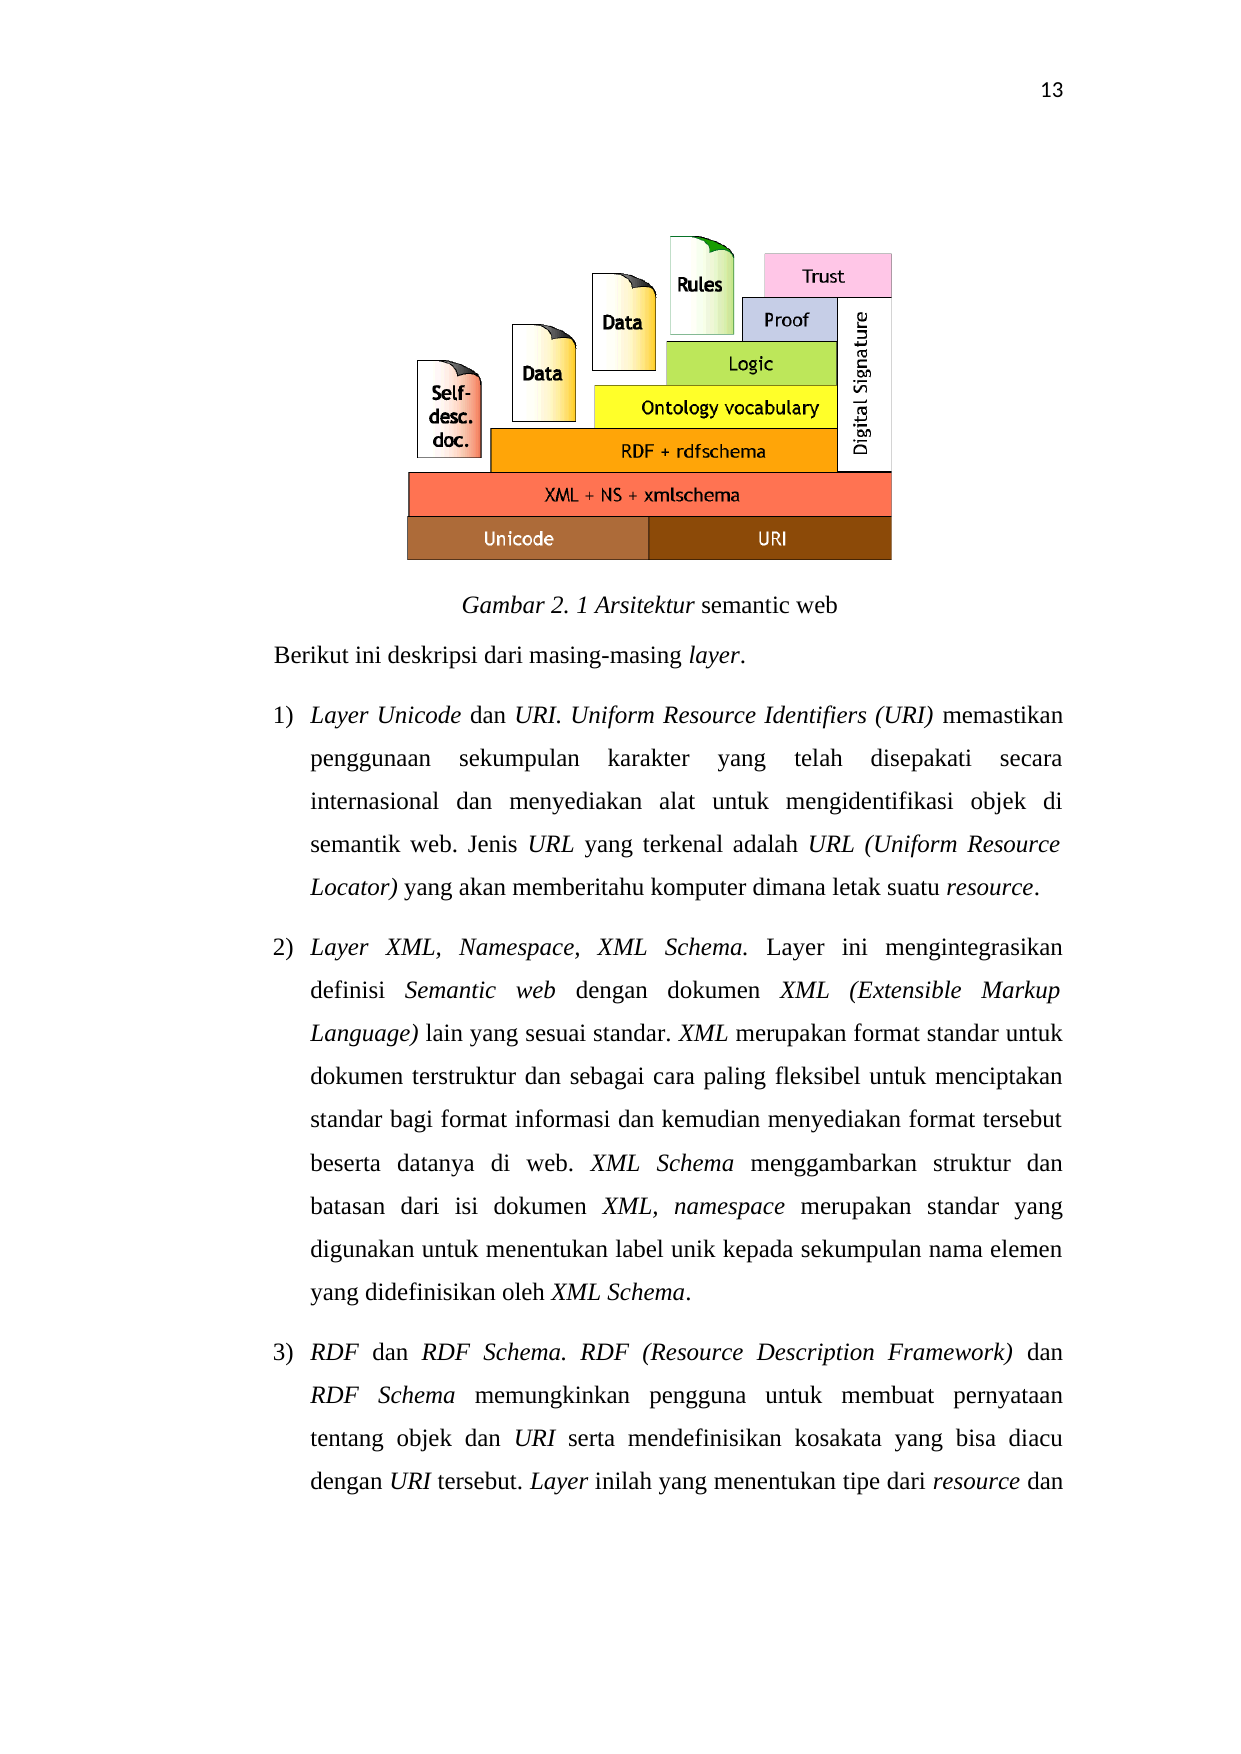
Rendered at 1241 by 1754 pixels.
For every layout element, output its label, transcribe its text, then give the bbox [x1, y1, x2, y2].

text Gambar 2. 1 Arsitektur semantic web [236, 590, 1063, 619]
text Berikut ini deskripsi dari masing-masing layer. [236, 640, 1063, 669]
list Layer XML, Namespace, XML Schema. Layer ini mengintegrasikan definisi Semantic web dengan dokumen XML (Extensible Markup Language) lain yang sesuai standar. XML merupakan format standar untuk dokumen terstruktur dan sebagai cara paling fleksibel untuk menciptakan standar bagi format informasi dan kemudian menyediakan format tersebut beserta datanya di web. XML Schema menggambarkan struktur dan batasan dari isi dokumen XML, namespace merupakan standar yang digunakan untuk menentukan label unik kepada sekumpulan nama elemen yang didefinisikan oleh XML Schema. [273, 932, 1063, 1306]
picture [407, 236, 892, 560]
list Layer Unicode dan URI. Uniform Resource Identifiers (URI) memastikan penggunaan sekumpulan karakter yang telah disepakati secara internasional dan menyediakan alat untuk mengidentifikasi objek di semantik web. Jenis URL yang terkenal adalah URL (Uniform Resource Locator) yang akan memberitahu komputer dimana letak suatu resource. [273, 700, 1063, 901]
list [273, 1337, 1063, 1495]
